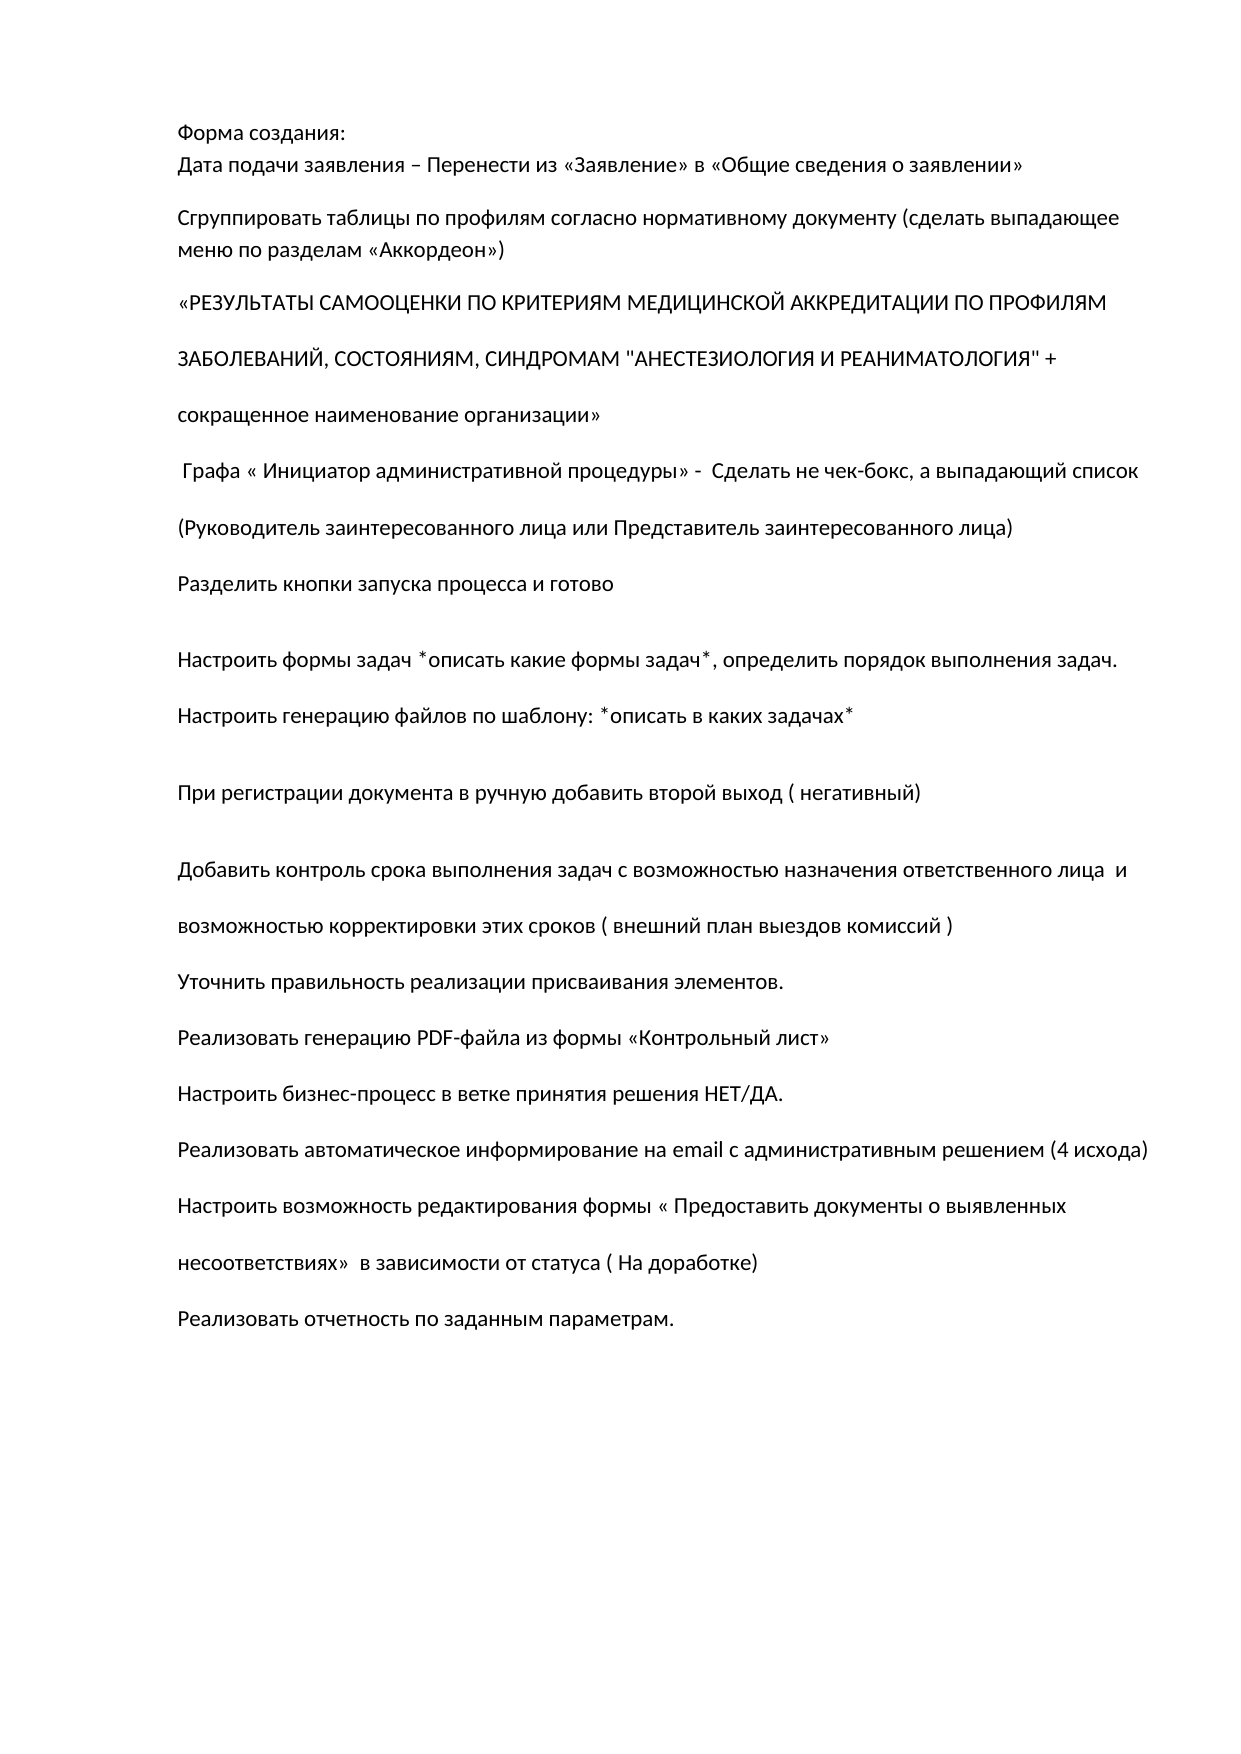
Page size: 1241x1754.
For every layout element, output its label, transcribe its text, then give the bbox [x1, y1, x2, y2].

text Добавить контроль срока выполнения задач с возможностью назначения ответственного лица и возможностью корректировки этих сроков ( внешний план выездов комиссий ) Уточнить правильность реализации присваивания элементов. Реализовать генерацию PDF-файла из формы «Контрольный лист» Настроить бизнес-процесс в ветке принятия решения НЕТ/ДА. Реализовать автоматическое информирование на email с административным решением (4 исхода) Настроить возможность редактирования формы « Предоставить документы о выявленных несоответствиях» в зависимости от статуса ( На доработке) Реализовать отчетность по заданным параметрам. [177, 855, 1152, 1444]
text Форма создания: Дата подачи заявления – Перенести из «Заявление» в «Общие сведения о заявлении» [177, 118, 1152, 178]
text Настроить формы задач *описать какие формы задач*, определить порядок выполнения задач. Настроить генерацию файлов по шаблону: *описать в каких задачах* [177, 646, 1152, 730]
text «РЕЗУЛЬТАТЫ САМООЦЕНКИ ПО КРИТЕРИЯМ МЕДИЦИНСКОЙ АККРЕДИТАЦИИ ПО ПРОФИЛЯМ ЗАБОЛЕВАНИЙ, СОСТОЯНИЯМ, СИНДРОМАМ "АНЕСТЕЗИОЛОГИЯ И РЕАНИМАТОЛОГИЯ" + сокращенное наименование организации» Графа « Инициатор административной процедуры» - Сделать не чек-бокс, а выпадающий список (Руководитель заинтересованного лица или Представитель заинтересованного лица) Разделить кнопки запуска процесса и готово [177, 288, 1152, 597]
text При регистрации документа в ручную добавить второй выход ( негативный) [177, 778, 1152, 807]
text Сгруппировать таблицы по профилям согласно нормативному документу (сделать выпадающее меню по разделам «Аккордеон») [177, 203, 1152, 263]
